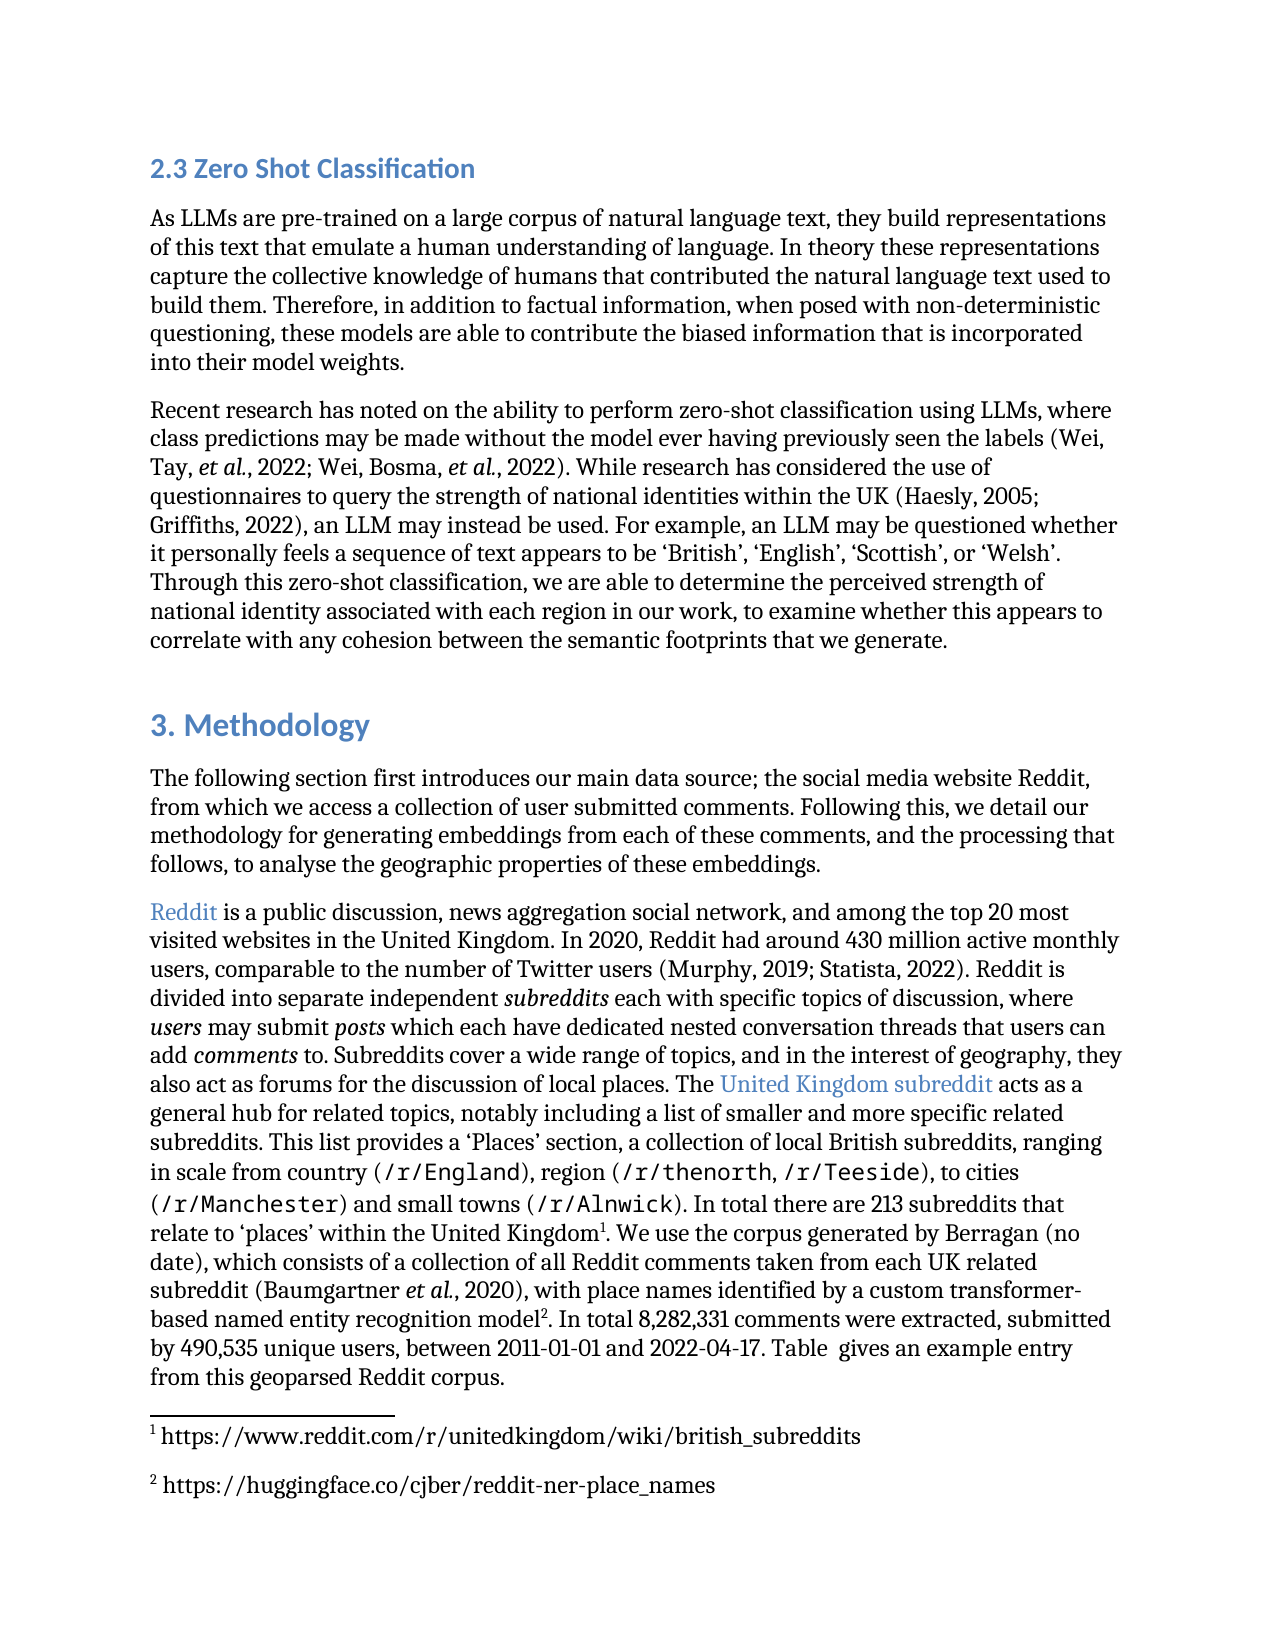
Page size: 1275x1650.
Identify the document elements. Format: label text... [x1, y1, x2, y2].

subtitle 2.3 Zero Shot Classification [150, 150, 1125, 186]
subtitle 3. Methodology [150, 704, 1125, 745]
text The following section first introduces our main data source; the social media website Reddit, from which we access a collection of user submitted comments. Following this, we detail our methodology for generating embeddings from each of these comments, and the processing that follows, to analyse the geographic properties of these embeddings. [150, 764, 1125, 879]
text Recent research has noted on the ability to perform zero-shot classification using LLMs, where class predictions may be made without the model ever having previously seen the labels (Wei, Tay, et al., 2022; Wei, Bosma, et al., 2022). While research has considered the use of questionnaires to query the strength of national identities within the UK (Haesly, 2005; Griffiths, 2022), an LLM may instead be used. For example, an LLM may be questioned whether it personally feels a sequence of text appears to be ‘British’, ‘English’, ‘Scottish’, or ‘Welsh’. Through this zero-shot classification, we are able to determine the perceived strength of national identity associated with each region in our work, to examine whether this appears to correlate with any cohesion between the semantic footprints that we generate. [150, 396, 1125, 654]
text As LLMs are pre-trained on a large corpus of natural language text, they build representations of this text that emulate a human understanding of language. In theory these representations capture the collective knowledge of humans that contributed the natural language text used to build them. Therefore, in addition to factual information, when posed with non-deterministic questioning, these models are able to contribute the biased information that is incorporated into their model weights. [150, 204, 1125, 377]
text Reddit is a public discussion, news aggregation social network, and among the top 20 most visited websites in the United Kingdom. In 2020, Reddit had around 430 million active monthly users, comparable to the number of Twitter users (Murphy, 2019; Statista, 2022). Reddit is divided into separate independent subreddits each with specific topics of discussion, where users may submit posts which each have dedicated nested conversation threads that users can add comments to. Subreddits cover a wide range of topics, and in the interest of geography, they also act as forums for the discussion of local places. The United Kingdom subreddit acts as a general hub for related topics, notably including a list of smaller and more specific related subreddits. This list provides a ‘Places’ section, a collection of local British subreddits, ranging in scale from country (/r/England), region (/r/thenorth, /r/Teeside), to cities (/r/Manchester) and small towns (/r/Alnwick). In total there are 213 subreddits that relate to ‘places’ within the United Kingdom. We use the corpus generated by Berragan (no date), which consists of a collection of all Reddit comments taken from each UK related subreddit (Baumgartner et al., 2020), with place names identified by a custom transformer-based named entity recognition model. In total 8,282,331 comments were extracted, submitted by 490,535 unique users, between 2011-01-01 and 2022-04-17. Table gives an example entry from this geoparsed Reddit corpus. [150, 898, 1125, 1391]
